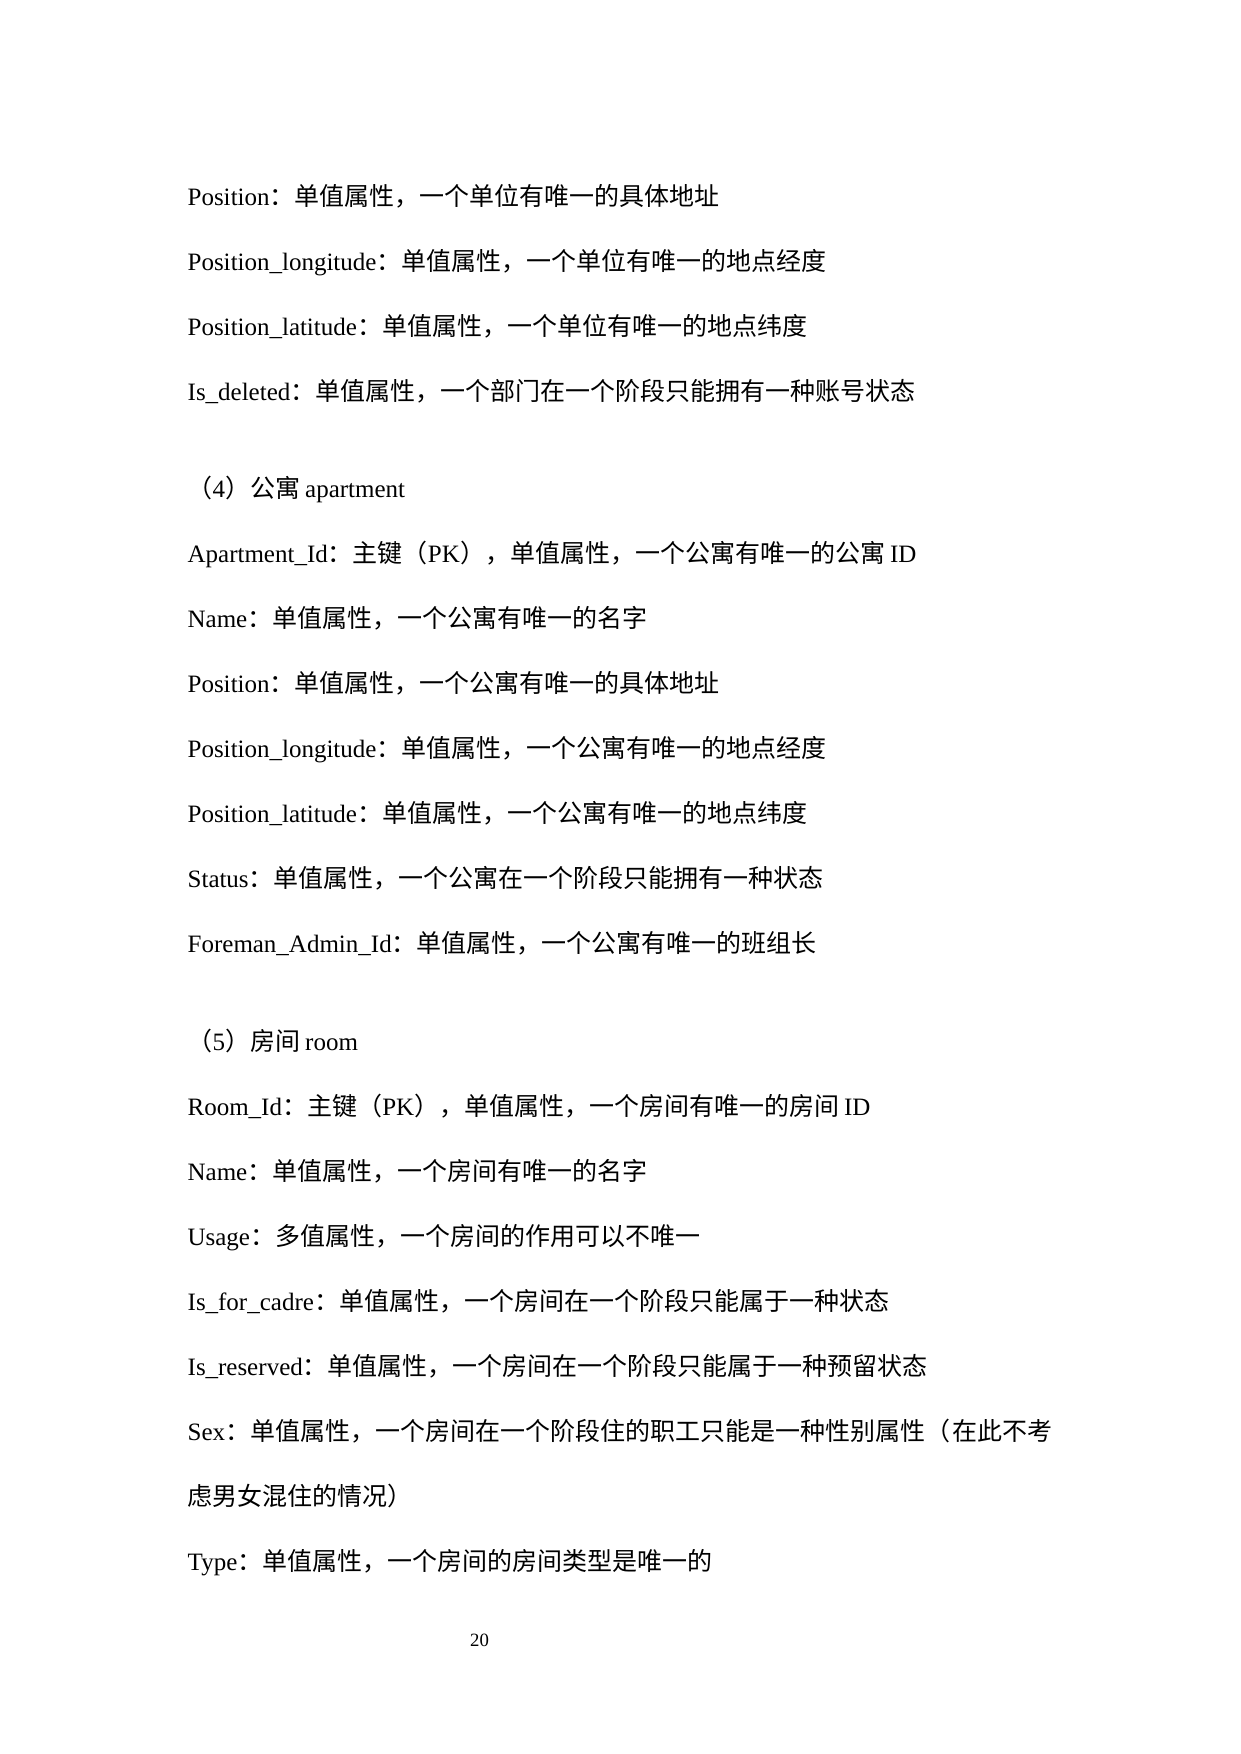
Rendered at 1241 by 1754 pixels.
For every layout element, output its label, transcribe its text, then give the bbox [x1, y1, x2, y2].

list Position_latitude：单值属性，一个单位有唯一的地点纬度 [187, 292, 1053, 357]
list （4）公寓apartment [187, 454, 1053, 519]
list Is_for_cadre：单值属性，一个房间在一个阶段只能属于一种状态 [187, 1267, 1053, 1332]
list Position_longitude：单值属性，一个单位有唯一的地点经度 [187, 227, 1053, 292]
list Room_Id：主键（PK），单值属性，一个房间有唯一的房间ID [187, 1072, 1053, 1137]
list Position：单值属性，一个公寓有唯一的具体地址 [187, 649, 1053, 714]
list Position_longitude：单值属性，一个公寓有唯一的地点经度 [187, 714, 1053, 779]
list Is_deleted：单值属性，一个部门在一个阶段只能拥有一种账号状态 [187, 357, 1053, 422]
list Sex：单值属性，一个房间在一个阶段住的职工只能是一种性别属性（在此不考虑男女混住的情况） [187, 1397, 1053, 1527]
list Is_reserved：单值属性，一个房间在一个阶段只能属于一种预留状态 [187, 1332, 1053, 1397]
list Name：单值属性，一个房间有唯一的名字 [187, 1137, 1053, 1202]
list Usage：多值属性，一个房间的作用可以不唯一 [187, 1202, 1053, 1267]
list Position_latitude：单值属性，一个公寓有唯一的地点纬度 [187, 779, 1053, 844]
list Type：单值属性，一个房间的房间类型是唯一的 [187, 1527, 1053, 1592]
list Foreman_Admin_Id：单值属性，一个公寓有唯一的班组长 [187, 909, 1053, 974]
list Position：单值属性，一个单位有唯一的具体地址 [187, 162, 1053, 227]
list Status：单值属性，一个公寓在一个阶段只能拥有一种状态 [187, 844, 1053, 909]
list （5）房间room [187, 1007, 1053, 1072]
list Apartment_Id：主键（PK），单值属性，一个公寓有唯一的公寓ID [187, 519, 1053, 584]
list Name：单值属性，一个公寓有唯一的名字 [187, 584, 1053, 649]
